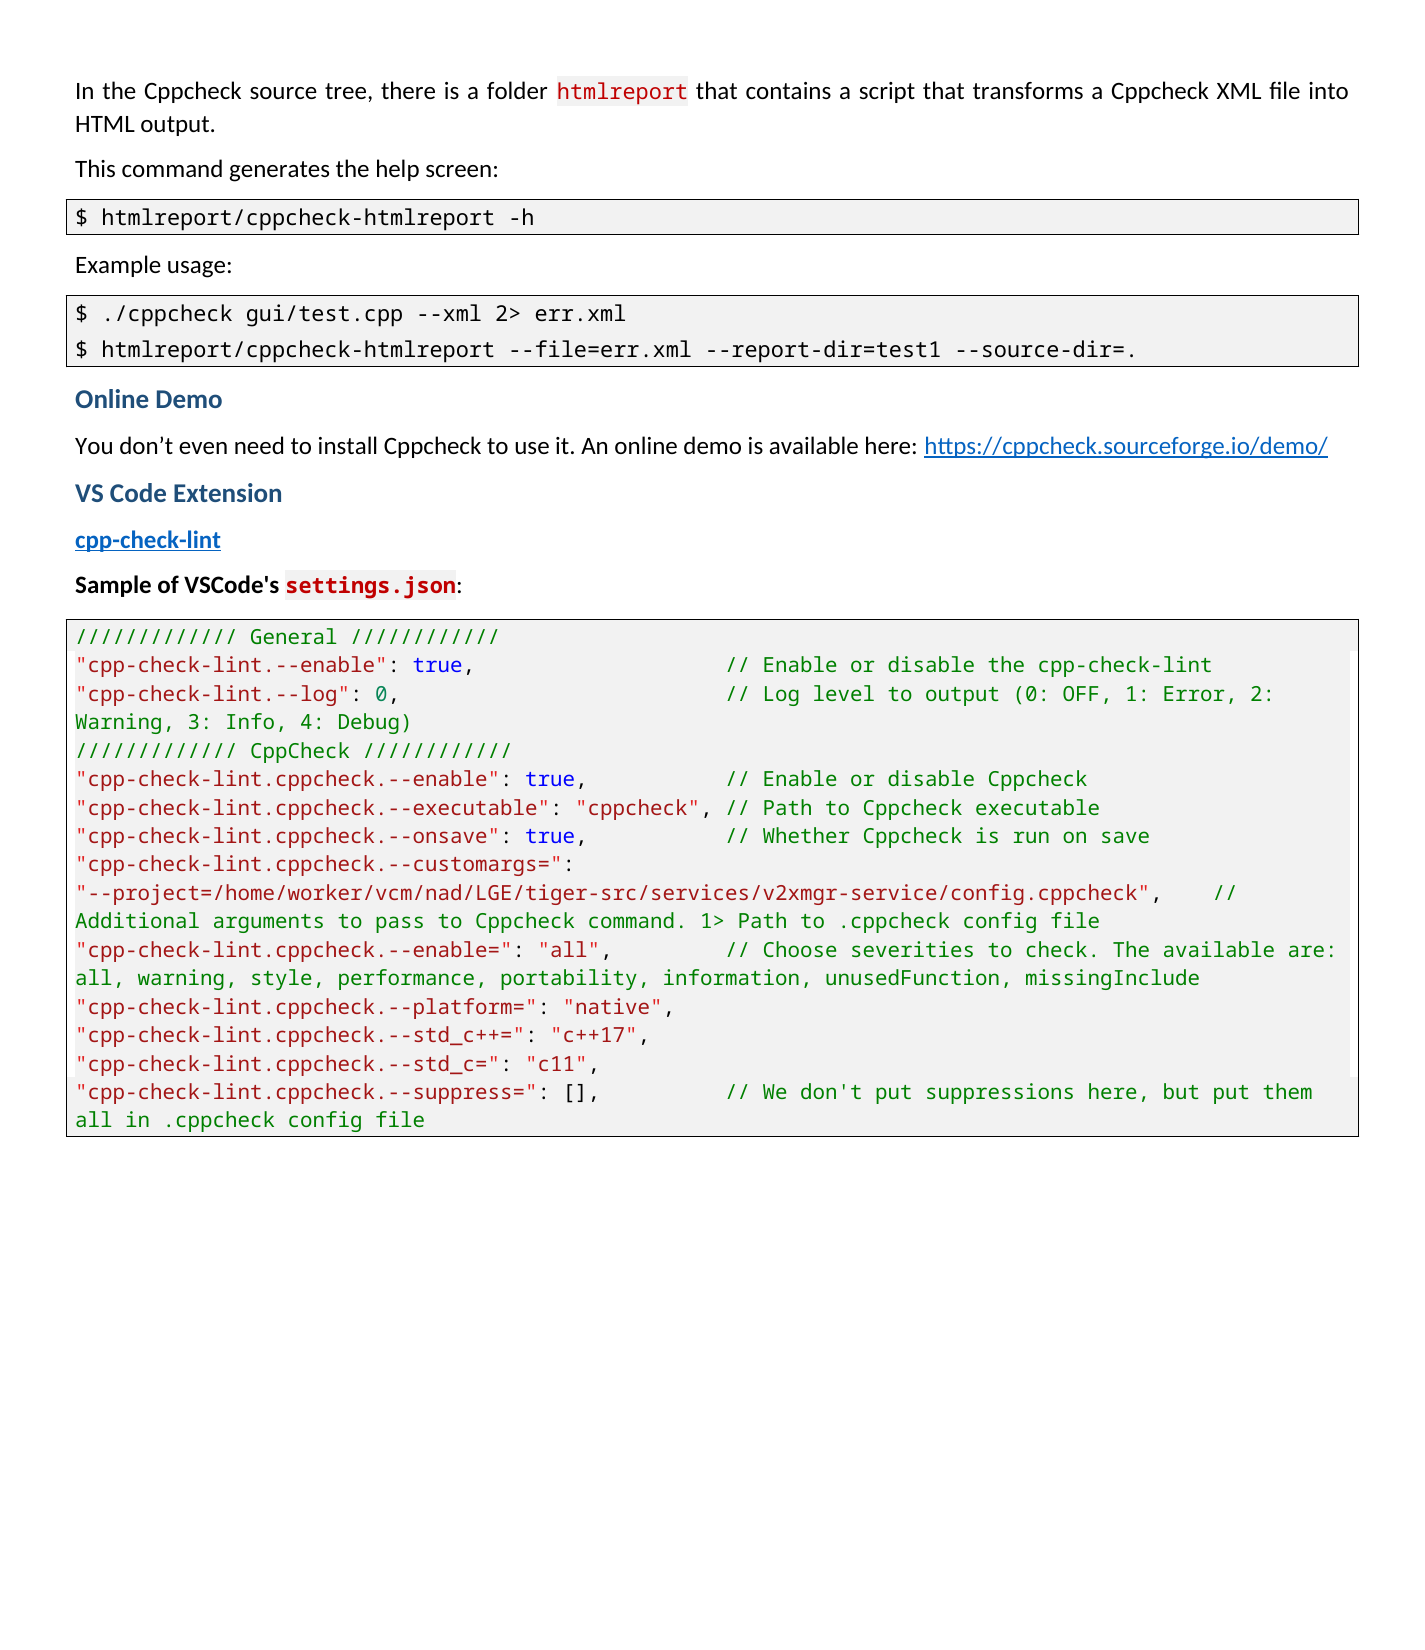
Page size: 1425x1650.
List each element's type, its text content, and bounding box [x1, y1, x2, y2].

text "cpp-check-lint.cppcheck.--onsave": true, // Whether Cppcheck is run on save [75, 821, 1350, 849]
text ///////////// General //////////// [67, 620, 1358, 651]
text $ htmlreport/cppcheck-htmlreport -h [67, 200, 1358, 234]
text In the Cppcheck source tree, there is a folder htmlreport that contains a script that transforms a Cppcheck XML file into HTML output. [75, 75, 1350, 138]
text "cpp-check-lint.--log": 0, // Log level to output (0: OFF, 1: Error, 2: Warning, 3: Info, 4: Debug) [75, 679, 1350, 736]
text Example usage: [75, 250, 1350, 280]
subtitle VS Code Extension [75, 476, 1350, 509]
text You don’t even need to install Cppcheck to use it. An online demo is available here: https://cppcheck.sourceforge.io/demo/ [75, 430, 1350, 461]
text "cpp-check-lint.cppcheck.--enable=": "all", // Choose severities to check. The available are: all, warning, style, performance, portability, information, unusedFunction, missingInclude [75, 935, 1350, 992]
text "cpp-check-lint.cppcheck.--std_c=": "c11", [75, 1049, 1350, 1074]
text "cpp-check-lint.--enable": true, // Enable or disable the cpp-check-lint [75, 651, 1350, 679]
text "cpp-check-lint.cppcheck.--executable": "cppcheck", // Path to Cppcheck executable [75, 793, 1350, 821]
text ///////////// CppCheck //////////// [75, 736, 1350, 764]
subtitle cpp-check-lint [75, 524, 1350, 554]
text $ ./cppcheck gui/test.cpp --xml 2> err.xml [67, 296, 1358, 328]
text Sample of VSCode's settings.json: [75, 569, 1350, 600]
text "cpp-check-lint.cppcheck.--suppress=": [], // We don't put suppressions here, but put them all in .cppcheck config file [67, 1074, 1358, 1136]
text "cpp-check-lint.cppcheck.--platform=": "native", [75, 992, 1350, 1020]
text This command generates the help screen: [75, 153, 1350, 184]
subtitle Online Demo [75, 382, 1350, 415]
text $ htmlreport/cppcheck-htmlreport --file=err.xml --report-dir=test1 --source-dir=. [67, 331, 1358, 366]
text "cpp-check-lint.cppcheck.--enable": true, // Enable or disable Cppcheck [75, 764, 1350, 793]
text "cpp-check-lint.cppcheck.--std_c++=": "c++17", [75, 1020, 1350, 1049]
text "cpp-check-lint.cppcheck.--customargs=": "--project=/home/worker/vcm/nad/LGE/tiger-src/services/v2xmgr-service/config.cppcheck", // Additional arguments to pass to Cppcheck command. 1> Path to .cppcheck config file [75, 849, 1350, 935]
